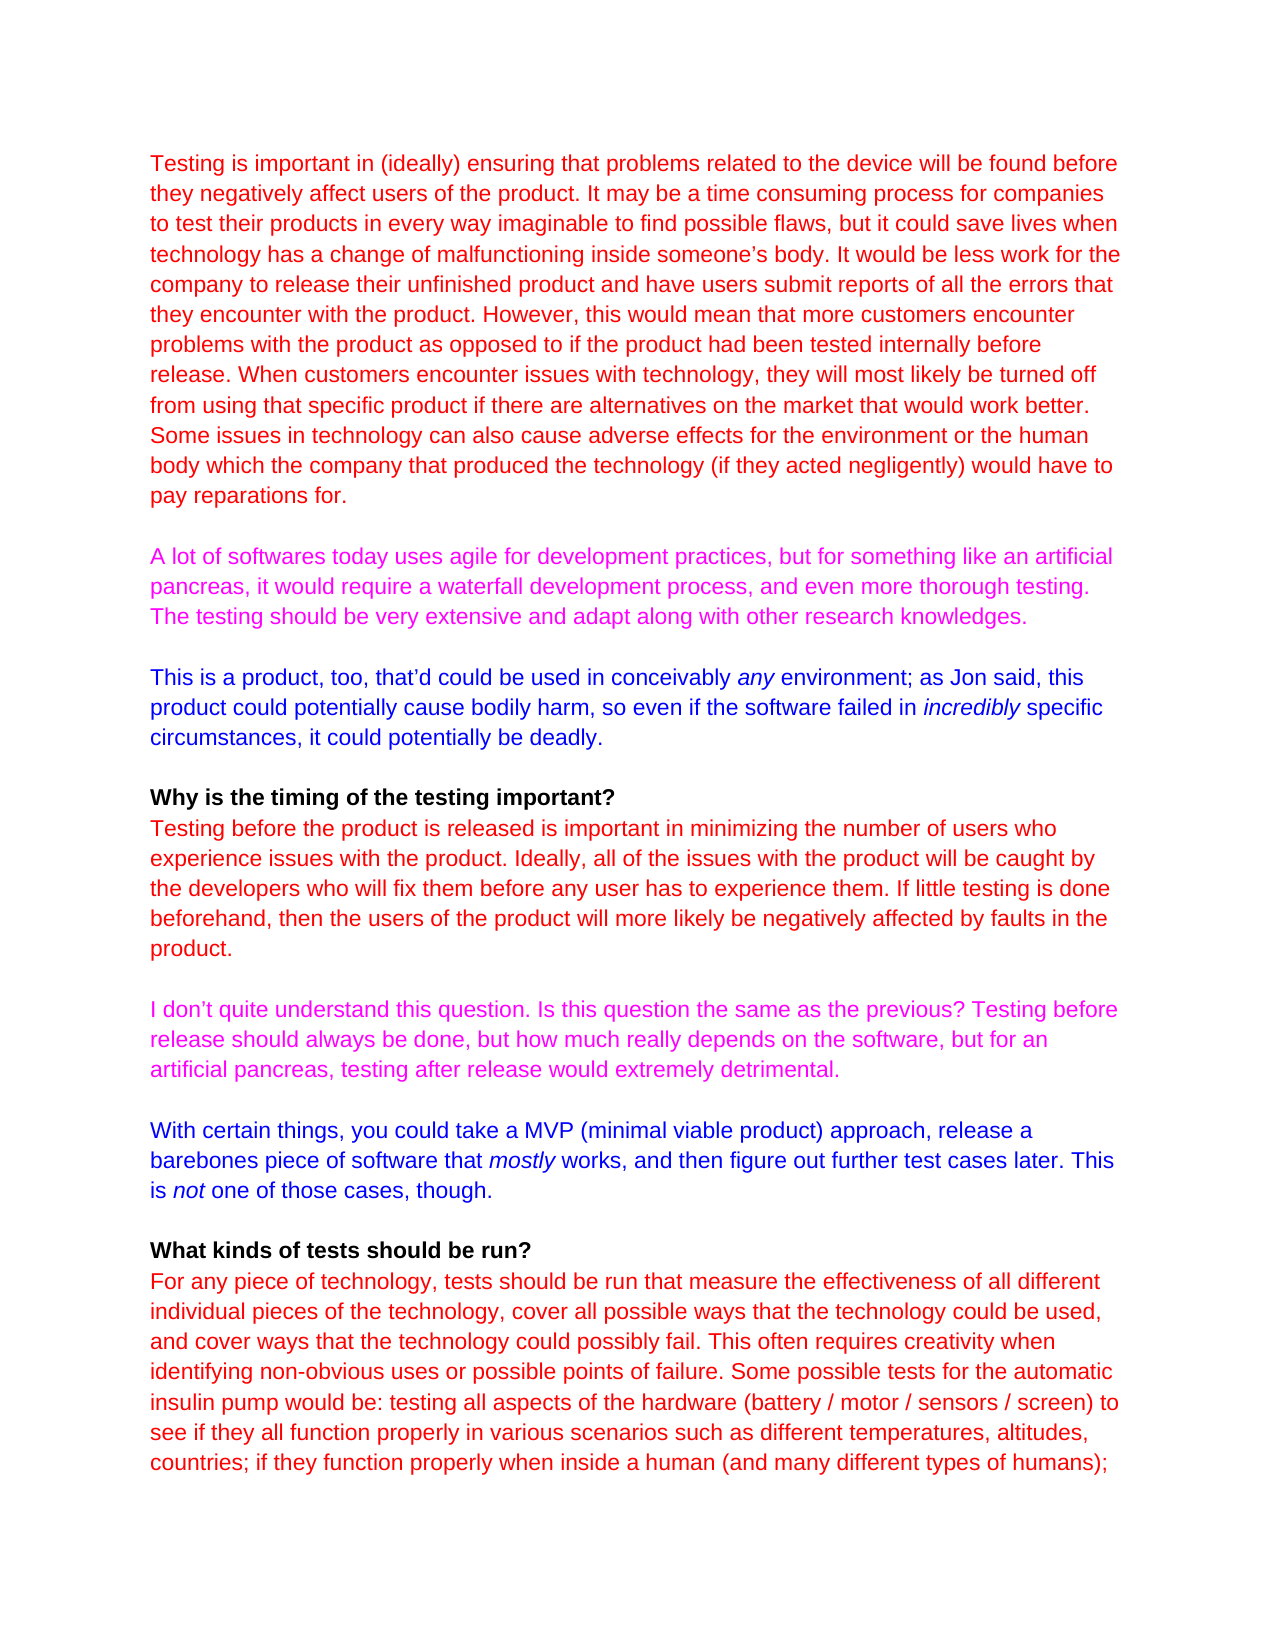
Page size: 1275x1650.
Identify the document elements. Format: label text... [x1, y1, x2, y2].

text Testing before the product is released is important in minimizing the number of users who experience issues with the product. Ideally, all of the issues with the product will be caught by the developers who will fix them before any user has to experience them. If little testing is done beforehand, then the users of the product will more likely be negatively affected by faults in the product. [150, 814, 1125, 962]
text With certain things, you could take a MVP (minimal viable product) approach, release a barebones piece of software that mostly works, and then figure out further test cases later. This is not one of those cases, though. [150, 1117, 1125, 1203]
text What kinds of tests should be run? [150, 1237, 1125, 1264]
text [150, 1268, 1125, 1475]
text Why is the timing of the testing important? [150, 784, 1125, 811]
text I don’t quite understand this question. Is this question the same as the previous? Testing before release should always be done, but how much really depends on the software, but for an artificial pancreas, testing after release would extremely detrimental. [150, 996, 1125, 1083]
text Testing is important in (ideally) ensuring that problems related to the device will be found before they negatively affect users of the product. It may be a time consuming process for companies to test their products in every way imaginable to find possible flaws, but it could save lives when technology has a change of malfunctioning inside someone’s body. It would be less work for the company to release their unfinished product and have users submit reports of all the errors that they encounter with the product. However, this would mean that more customers encounter problems with the product as opposed to if the product had been tested internally before release. When customers encounter issues with technology, they will most likely be turned off from using that specific product if there are alternatives on the market that would work better. Some issues in technology can also cause adverse effects for the environment or the human body which the company that produced the technology (if they acted negligently) would have to pay reparations for. [150, 150, 1125, 509]
text A lot of softwares today uses agile for development practices, but for something like an artificial pancreas, it would require a waterfall development process, and even more thorough testing. The testing should be very extensive and adapt along with other research knowledges. [150, 543, 1125, 629]
text This is a product, too, that’d could be used in conceivably any environment; as Jon said, this product could potentially cause bodily harm, so even if the software failed in incredibly specific circumstances, it could potentially be deadly. [150, 663, 1125, 750]
